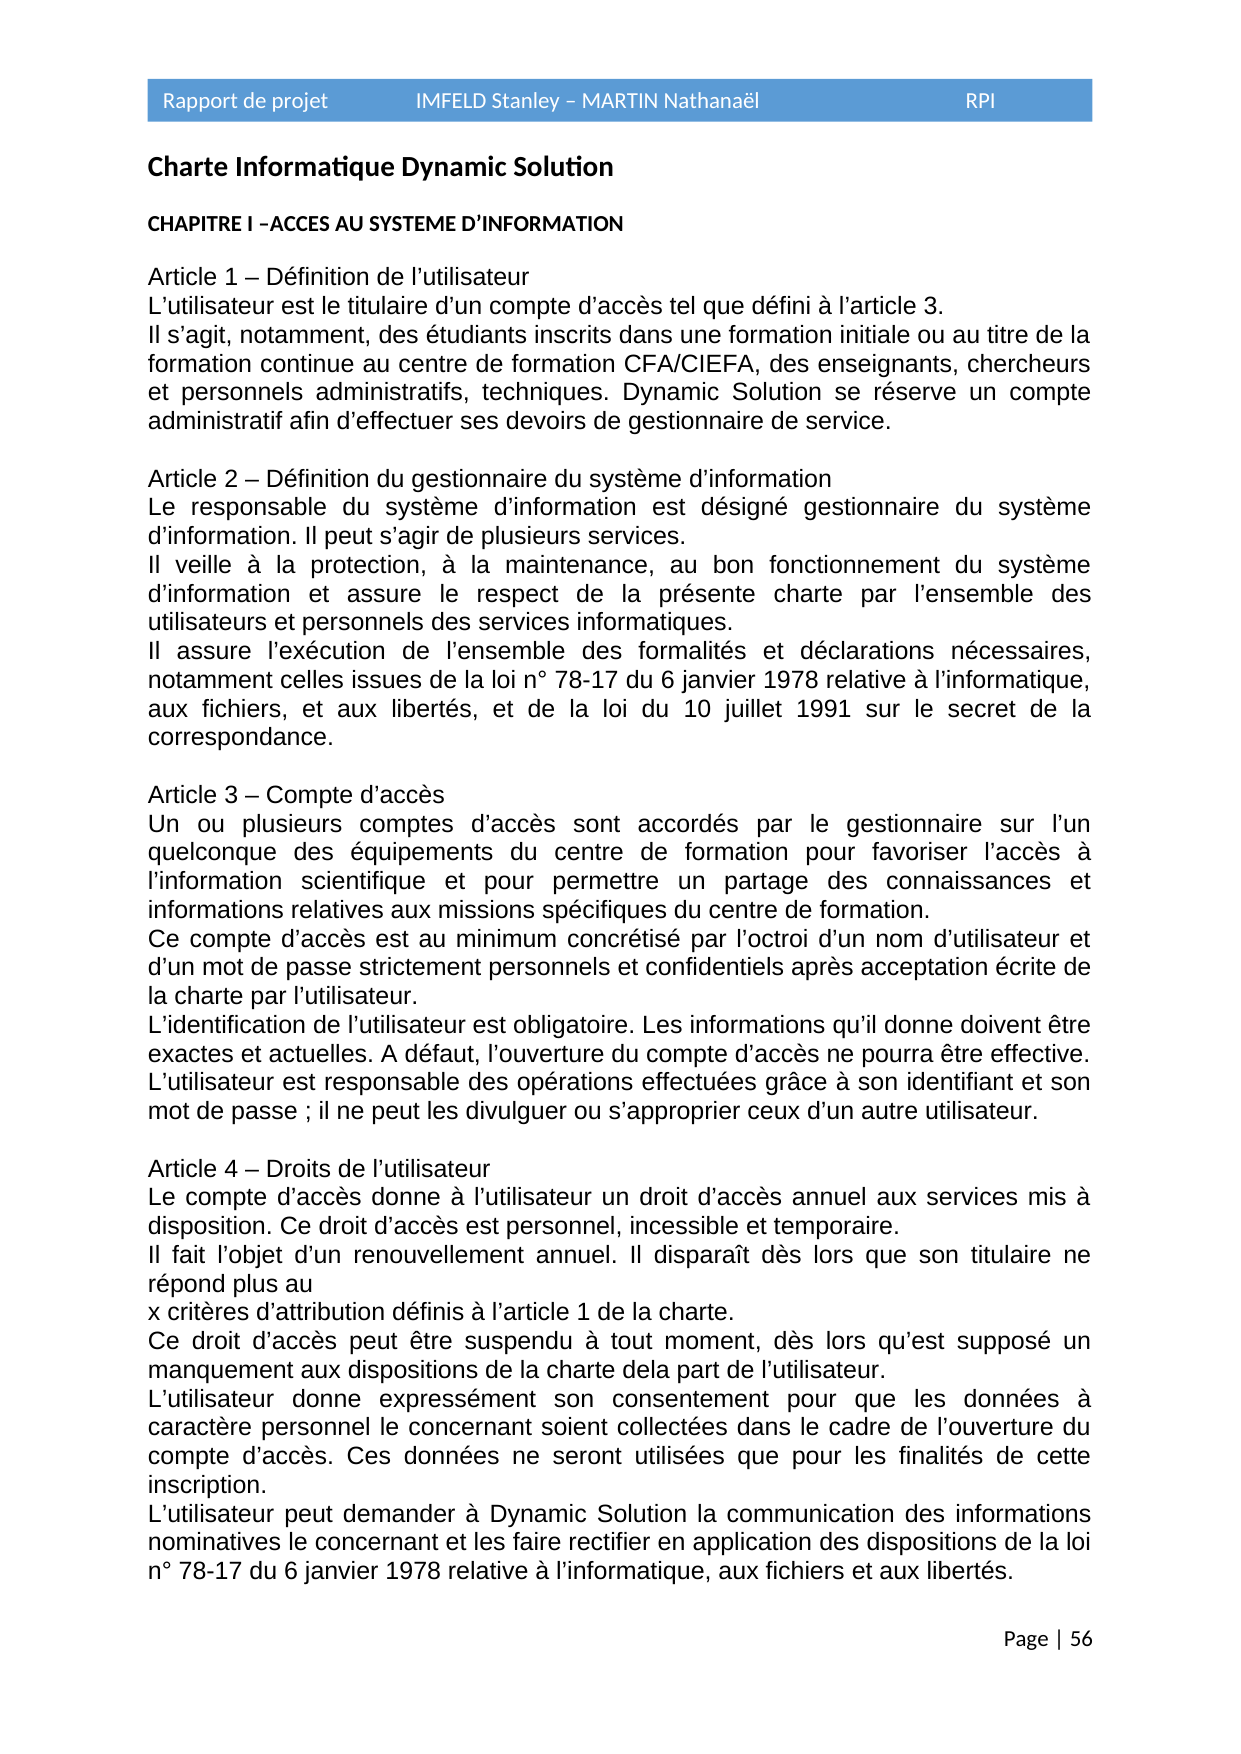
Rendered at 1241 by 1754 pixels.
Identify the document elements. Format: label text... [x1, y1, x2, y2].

text Il fait l’objet d’un renouvellement annuel. Il disparaît dès lors que son titulaire ne répond plus au [148, 1240, 1093, 1297]
text Le responsable du système d’information est désigné gestionnaire du système d’information. Il peut s’agir de plusieurs services. [148, 492, 1093, 550]
text Charte Informatique Dynamic Solution [148, 148, 1093, 183]
text Ce compte d’accès est au minimum concrétisé par l’octroi d’un nom d’utilisateur et d’un mot de passe strictement personnels et confidentiels après acceptation écrite de la charte par l’utilisateur. [148, 924, 1093, 1010]
text Ce droit d’accès peut être suspendu à tout moment, dès lors qu’est supposé un manquement aux dispositions de la charte dela part de l’utilisateur. [148, 1326, 1093, 1384]
text L’utilisateur est responsable des opérations effectuées grâce à son identifiant et son mot de passe ; il ne peut les divulguer ou s’approprier ceux d’un autre utilisateur. [148, 1067, 1093, 1125]
text Le compte d’accès donne à l’utilisateur un droit d’accès annuel aux services mis à disposition. Ce droit d’accès est personnel, incessible et temporaire. [148, 1182, 1093, 1240]
text Article 1 – Définition de l’utilisateur [148, 262, 1093, 291]
text x critères d’attribution définis à l’article 1 de la charte. [148, 1297, 1093, 1326]
text Article 4 – Droits de l’utilisateur [148, 1154, 1093, 1182]
text Un ou plusieurs comptes d’accès sont accordés par le gestionnaire sur l’un quelconque des équipements du centre de formation pour favoriser l’accès à l’information scientifique et pour permettre un partage des connaissances et informations relatives aux missions spécifiques du centre de formation. [148, 809, 1093, 924]
text Il veille à la protection, à la maintenance, au bon fonctionnement du système d’information et assure le respect de la présente charte par l’ensemble des utilisateurs et personnels des services informatiques. [148, 550, 1093, 636]
text Il s’agit, notamment, des étudiants inscrits dans une formation initiale ou au titre de la formation continue au centre de formation CFA/CIEFA, des enseignants, chercheurs et personnels administratifs, techniques. Dynamic Solution se réserve un compte administratif afin d’effectuer ses devoirs de gestionnaire de service. [148, 320, 1093, 435]
text Article 2 – Définition du gestionnaire du système d’information [148, 464, 1093, 492]
text CHAPITRE I –ACCES AU SYSTEME D’INFORMATION [148, 209, 1093, 237]
text L’utilisateur peut demander à Dynamic Solution la communication des informations nominatives le concernant et les faire rectifier en application des dispositions de la loi n° 78-17 du 6 janvier 1978 relative à l’informatique, aux fichiers et aux libertés. [148, 1499, 1093, 1585]
text Il assure l’exécution de l’ensemble des formalités et déclarations nécessaires, notamment celles issues de la loi n° 78-17 du 6 janvier 1978 relative à l’informatique, aux fichiers, et aux libertés, et de la loi du 10 juillet 1991 sur le secret de la correspondance. [148, 636, 1093, 751]
text L’utilisateur donne expressément son consentement pour que les données à caractère personnel le concernant soient collectées dans le cadre de l’ouverture du compte d’accès. Ces données ne seront utilisées que pour les finalités de cette inscription. [148, 1384, 1093, 1499]
text L’utilisateur est le titulaire d’un compte d’accès tel que défini à l’article 3. [148, 291, 1093, 320]
text Article 3 – Compte d’accès [148, 780, 1093, 809]
text L’identification de l’utilisateur est obligatoire. Les informations qu’il donne doivent être exactes et actuelles. A défaut, l’ouverture du compte d’accès ne pourra être effective. [148, 1010, 1093, 1067]
